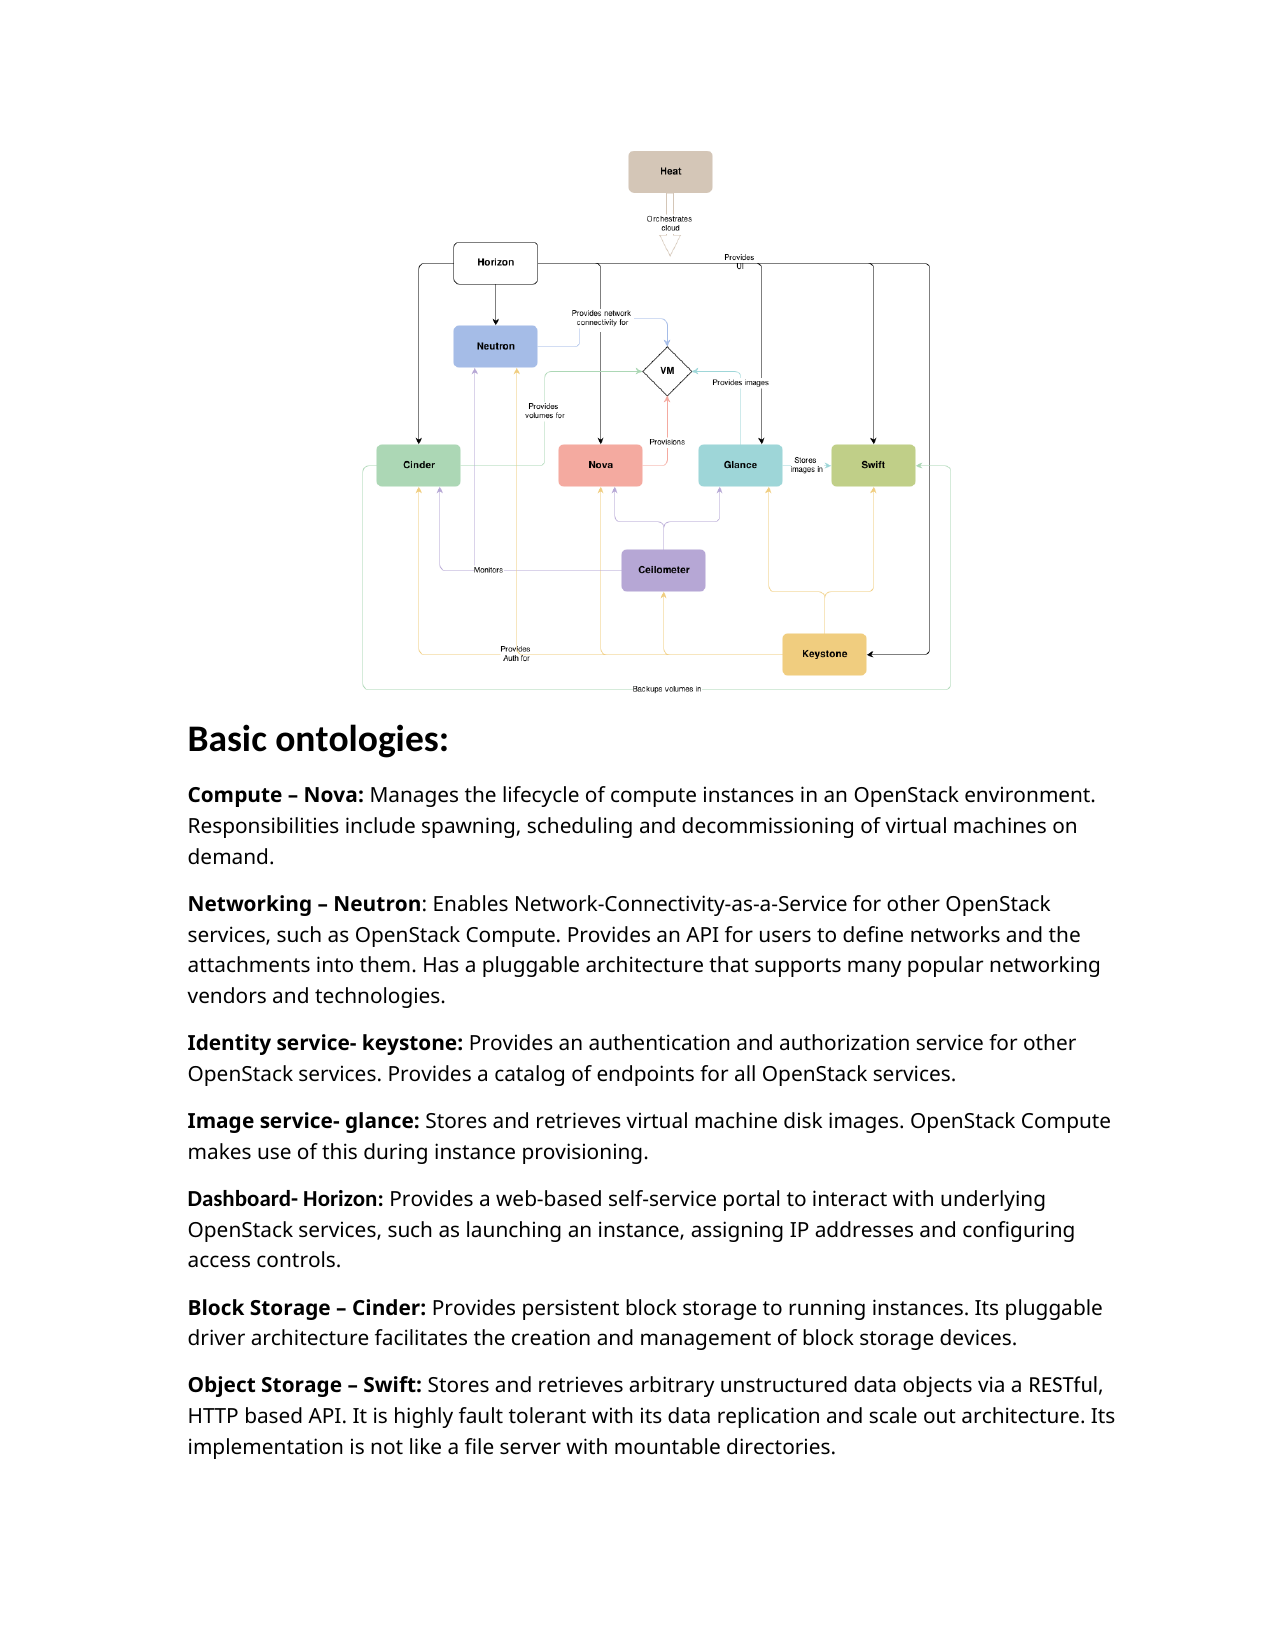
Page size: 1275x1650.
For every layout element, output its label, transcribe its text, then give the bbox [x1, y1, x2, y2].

text Block Storage – Cinder: Provides persistent block storage to running instances. Its pluggable driver architecture facilitates the creation and management of block storage devices. [187, 1293, 1125, 1352]
text Networking – Neutron: Enables Network-Connectivity-as-a-Service for other OpenStack services, such as OpenStack Compute. Provides an API for users to define networks and the attachments into them. Has a pluggable architecture that supports many popular networking vendors and technologies. [187, 889, 1125, 1009]
text Basic ontologies: [187, 714, 1125, 760]
text Identity service- keystone: Provides an authentication and authorization service for other OpenStack services. Provides a catalog of endpoints for all OpenStack services. [187, 1028, 1125, 1087]
text Dashboard- Horizon: Provides a web-based self-service portal to interact with underlying OpenStack services, such as launching an instance, assigning IP addresses and configuring access controls. [187, 1184, 1125, 1274]
text Image service- glance: Stores and retrieves virtual machine disk images. OpenStack Compute makes use of this during instance provisioning. [187, 1106, 1125, 1165]
picture [356, 150, 957, 696]
text Object Storage – Swift: Stores and retrieves arbitrary unstructured data objects via a RESTful, HTTP based API. It is highly fault tolerant with its data replication and scale out architecture. Its implementation is not like a file server with mountable directories. [187, 1371, 1125, 1460]
text Compute – Nova: Manages the lifecycle of compute instances in an OpenStack environment. Responsibilities include spawning, scheduling and decommissioning of virtual machines on demand. [187, 781, 1125, 870]
